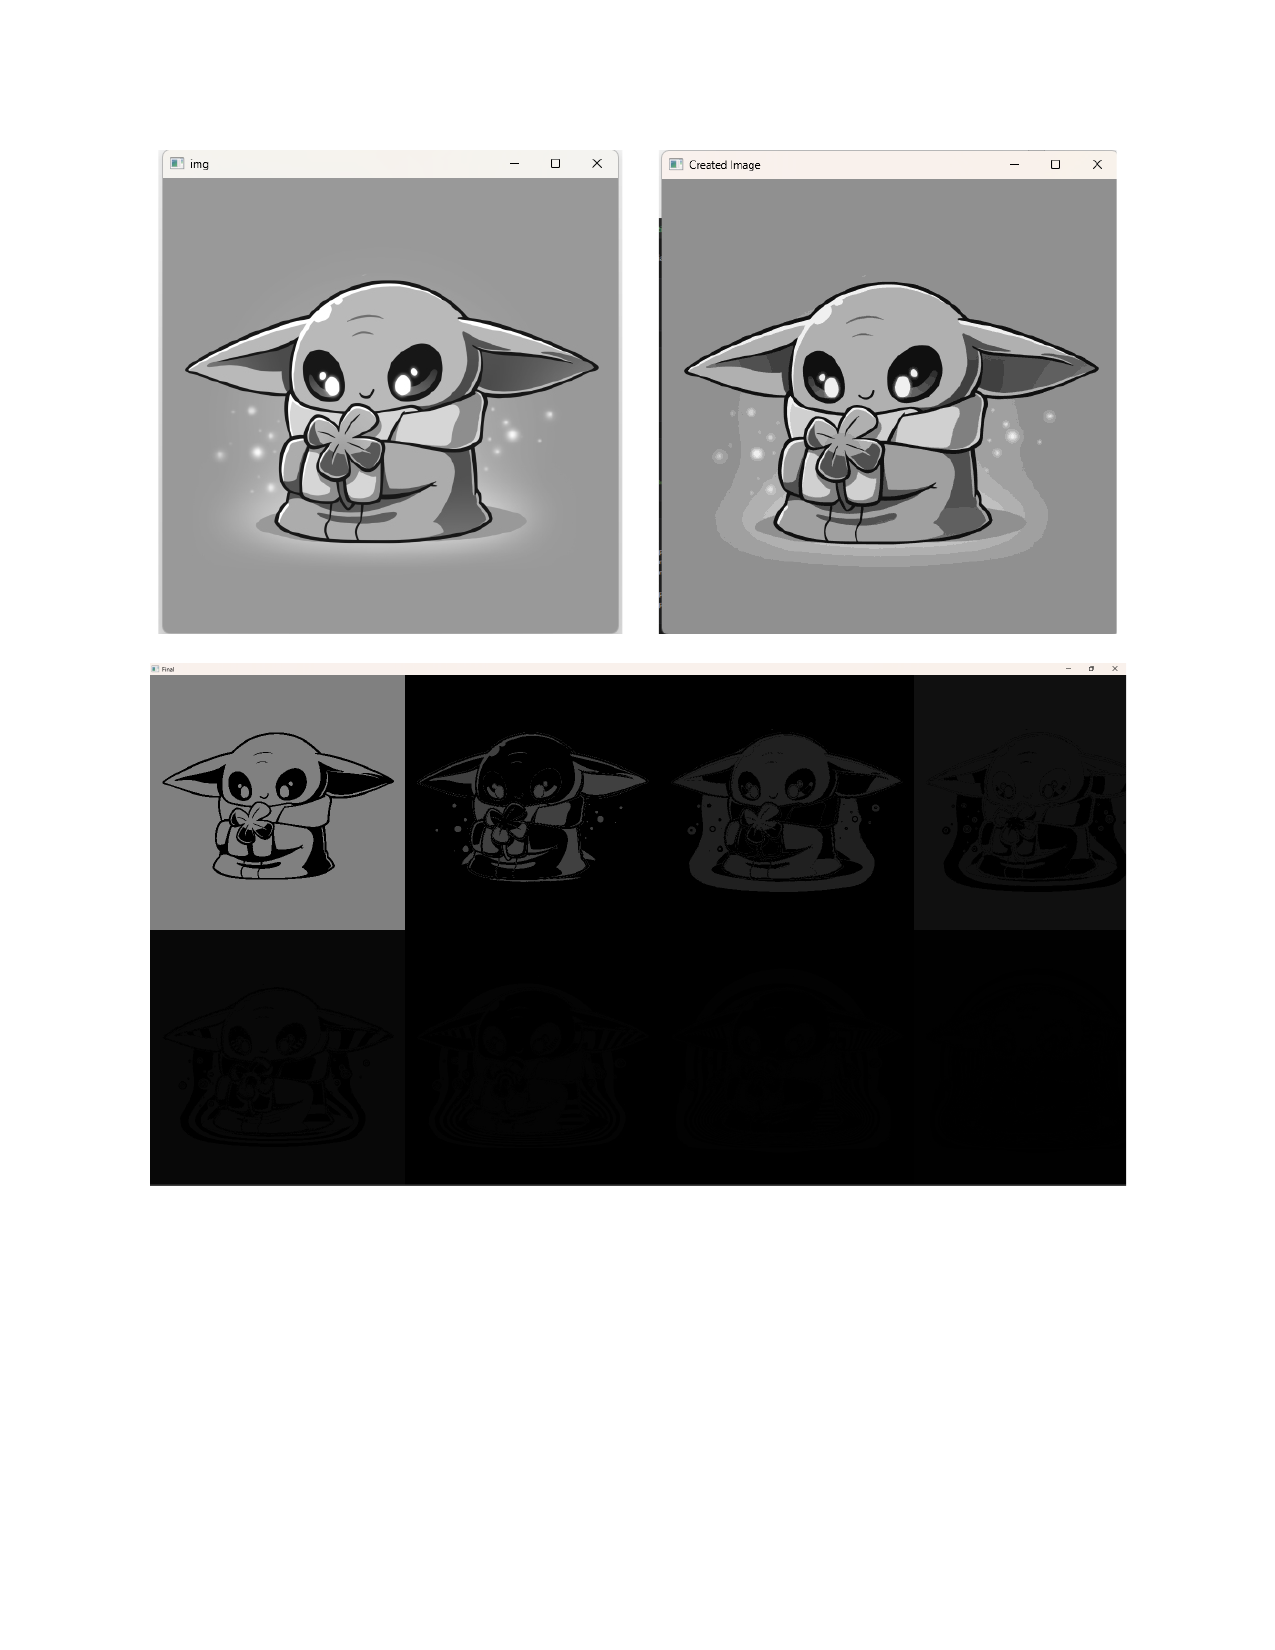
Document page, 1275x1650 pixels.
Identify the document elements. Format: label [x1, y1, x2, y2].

picture [150, 663, 1127, 1186]
picture [158, 150, 623, 634]
picture [658, 150, 1117, 634]
